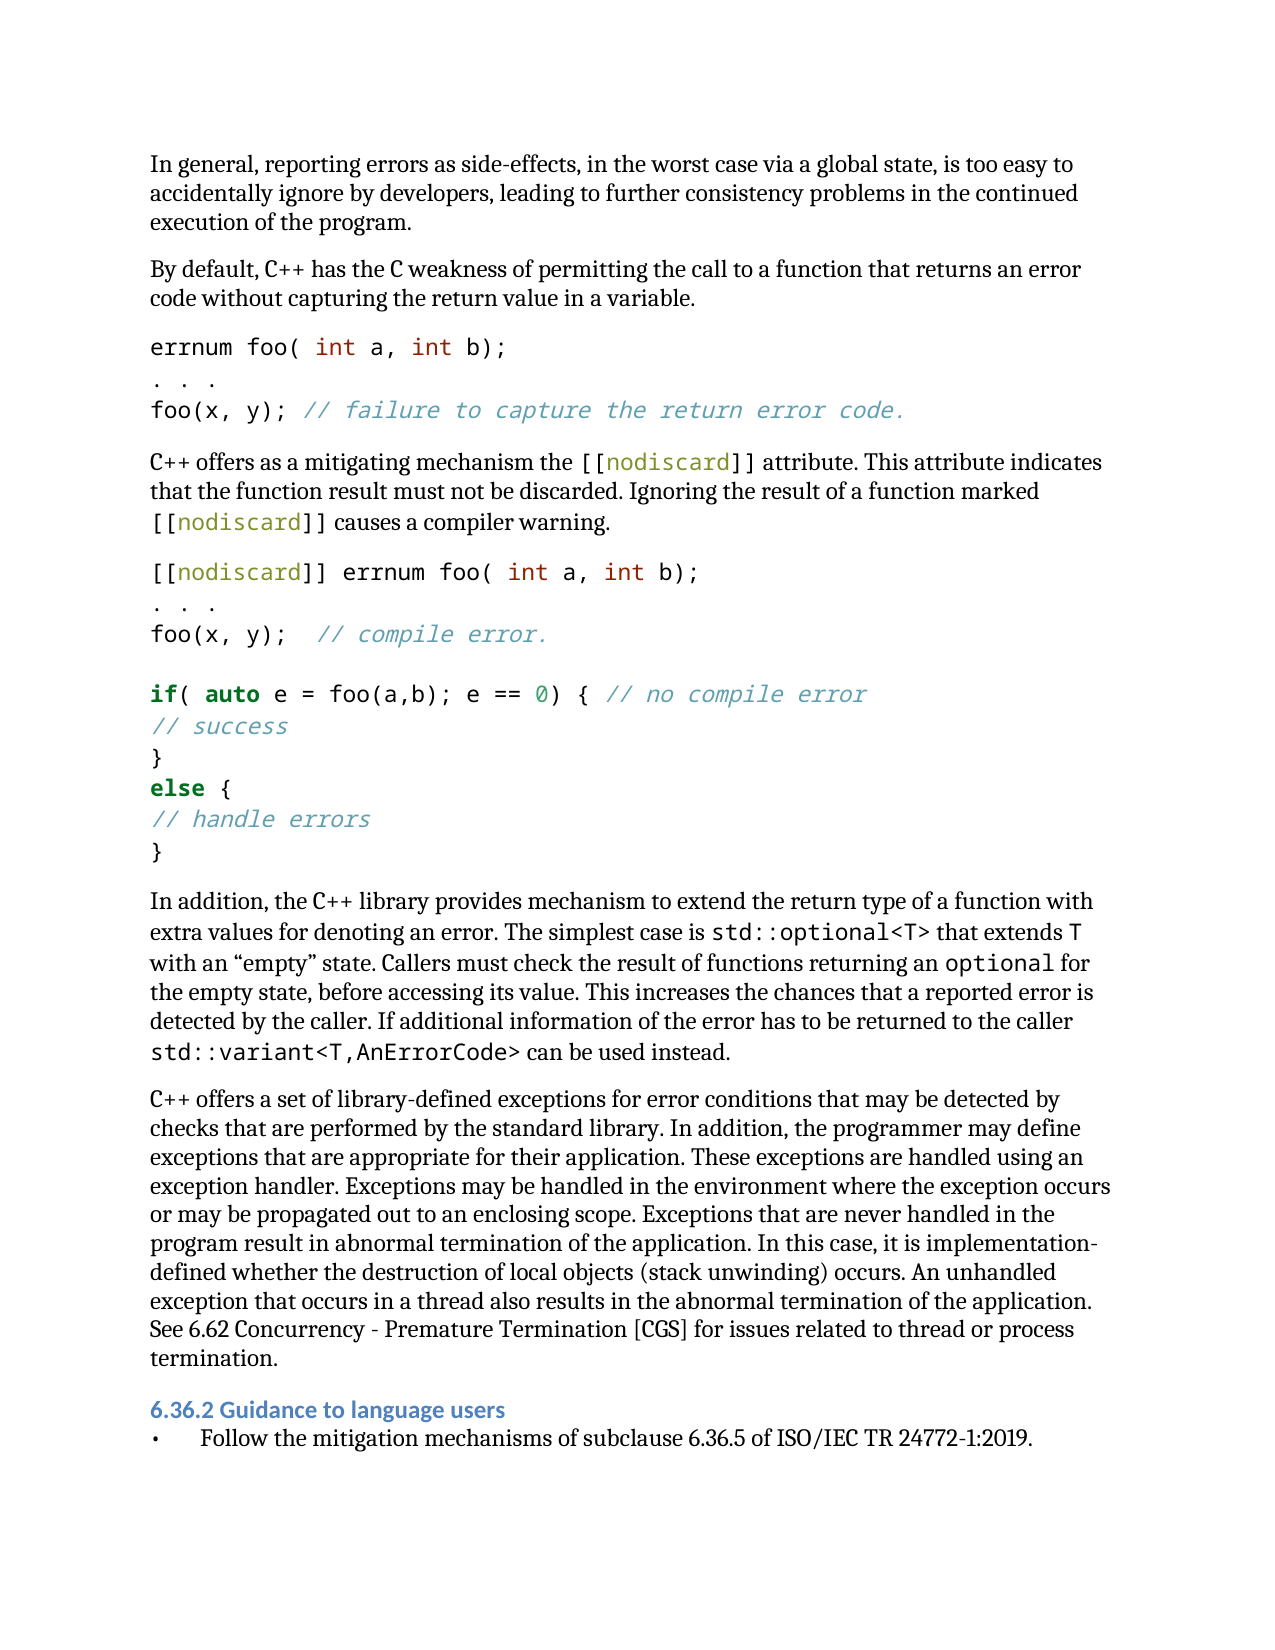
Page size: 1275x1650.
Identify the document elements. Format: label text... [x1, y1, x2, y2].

text errnum foo( int a, int b); . . . foo(x, y); // failure to capture the return error code. [150, 331, 1125, 425]
list Follow the mitigation mechanisms of subclause 6.36.5 of ISO/IEC TR 24772-1:2019. [150, 1424, 1125, 1453]
subtitle 6.36.2 Guidance to language users [150, 1394, 1125, 1424]
text By default, C++ has the C weakness of permitting the call to a function that returns an error code without capturing the return value in a variable. [150, 255, 1125, 312]
text [[nodiscard]] errnum foo( int a, int b); . . . foo(x, y); // compile error. if( auto e = foo(a,b); e == 0) { // no compile error // success } else { // handle errors } [150, 556, 1125, 866]
text In addition, the C++ library provides mechanism to extend the return type of a function with extra values for denoting an error. The simplest case is std::optional<T> that extends T with an “empty” state. Callers must check the result of functions returning an optional for the empty state, before accessing its value. This increases the chances that a reported error is detected by the caller. If additional information of the error has to be returned to the caller std::variant<T,AnErrorCode> can be used instead. [150, 887, 1125, 1067]
